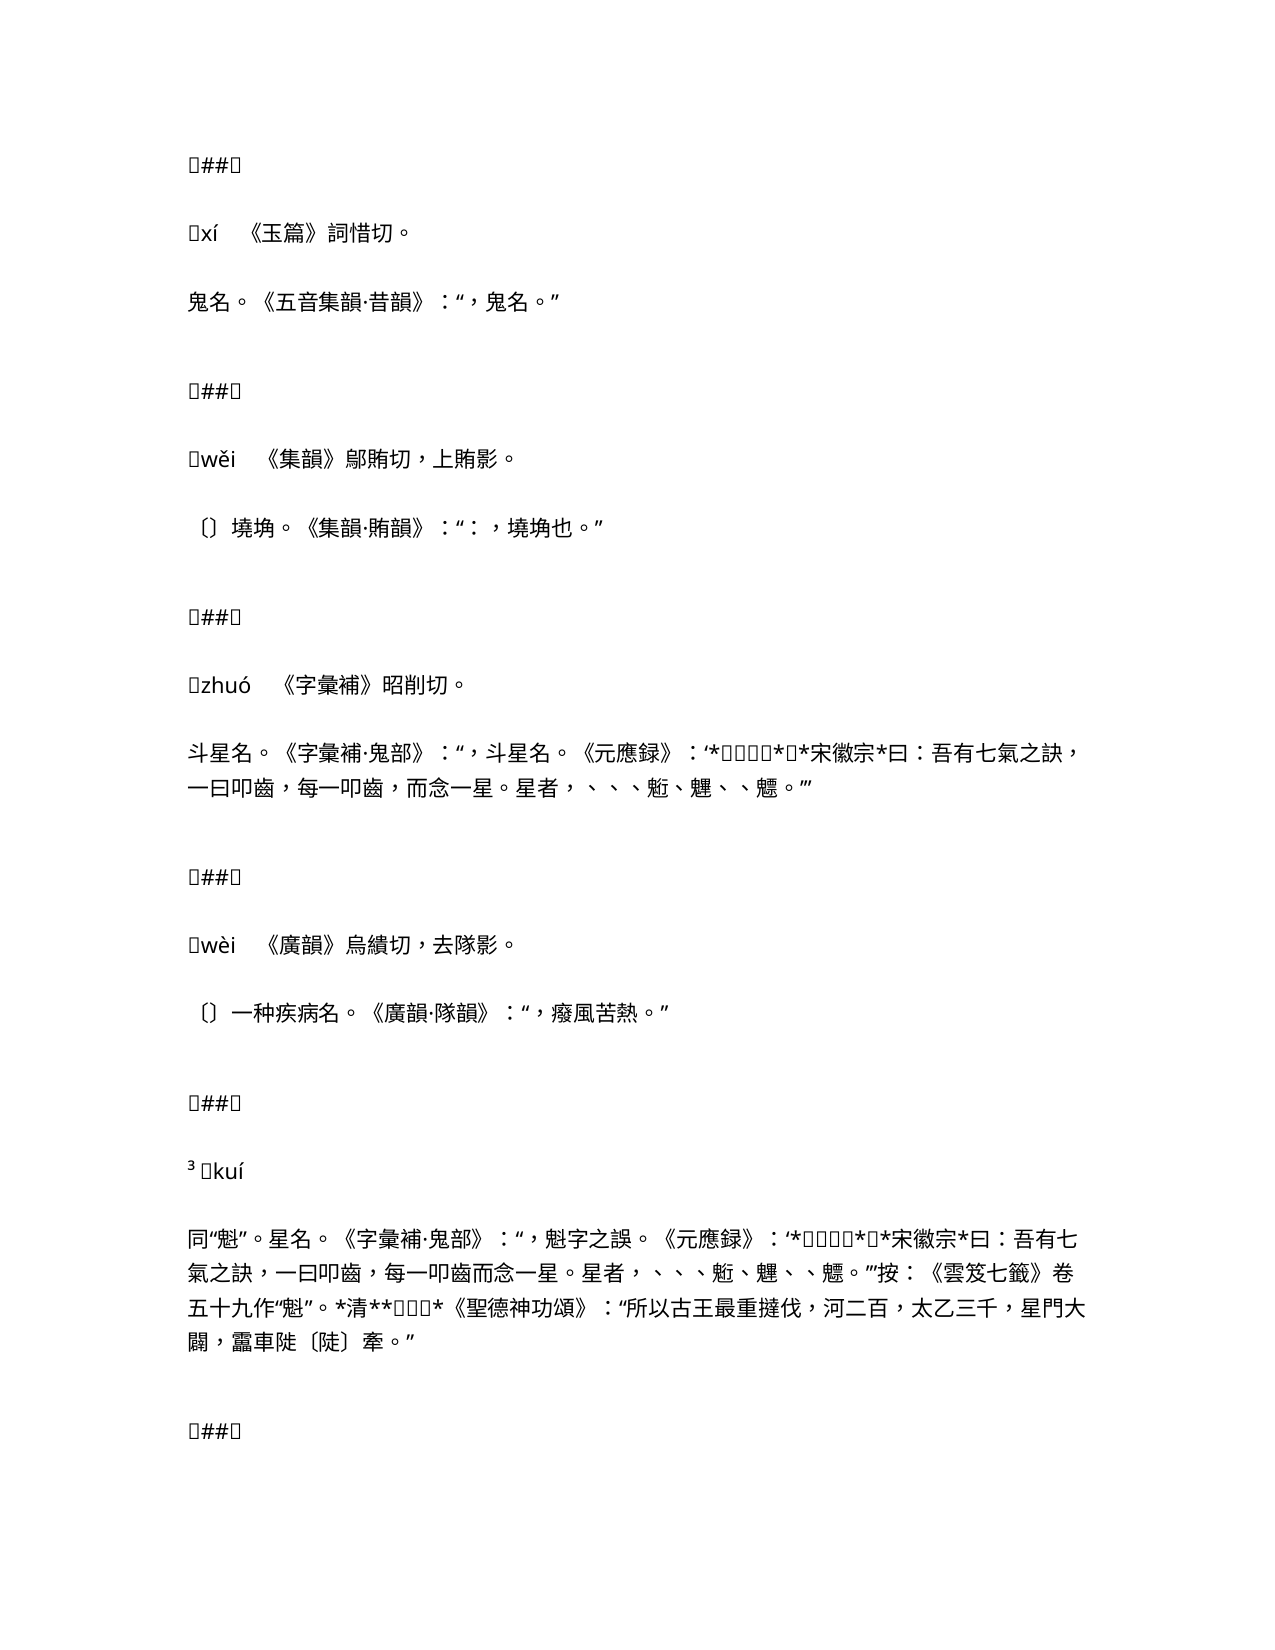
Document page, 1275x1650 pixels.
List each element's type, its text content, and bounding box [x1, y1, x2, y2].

text 𩲅##𩲅 ³𩲅kuí 同“魁”。星名。《字彙補·鬼部》：“𩲅，魁字之誤。《元應録》：‘*千歲沙門*謂*宋徽宗*曰：吾有七氣之訣，一曰叩齒，每一叩齒而念一星。星者，𩲅、𩲃、𩵄、䰢、魓、𩴔、魒。’”按：《雲笈七籤》卷五十九作“魁”。*清**毛奇齡*《聖德神功頌》：“所以古王最重撻伐，河𩲅二百，太乙三千，星門大闢，靁車𨺗〔陡〕牽。” [187, 1087, 1087, 1391]
text 𩲁##𩲁 𩲁xí 《玉篇》詞惜切。 鬼名。《五音集韻·昔韻》：“𩲁，鬼名。” [187, 150, 1087, 351]
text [187, 1416, 1087, 1480]
text 𩲂##𩲂 𩲂wěi 《集韻》鄔賄切，上賄影。 〔𩲂𦓥〕墝埆。《集韻·賄韻》：“𩲂：𩲂𦓥，墝埆也。” [187, 376, 1087, 576]
text 𩲄##𩲄 𩲄wèi 《廣韻》烏繢切，去隊影。 〔𩲄𡯵〕一种疾病名。《廣韻·隊韻》：“𩲄𡯵，癈風苦熱。” [187, 862, 1087, 1062]
text 𩲃##𩲃 𩲃zhuó 《字彙補》昭削切。 斗星名。《字彙補·鬼部》：“𩲃，斗星名。《元應録》：‘*千歲沙門*謂*宋徽宗*曰：吾有七氣之訣，一曰叩齒，每一叩齒，而念一星。星者，𩲅、𩲃、𩵄、䰢、魓、𩴔、魒。’” [187, 602, 1087, 836]
